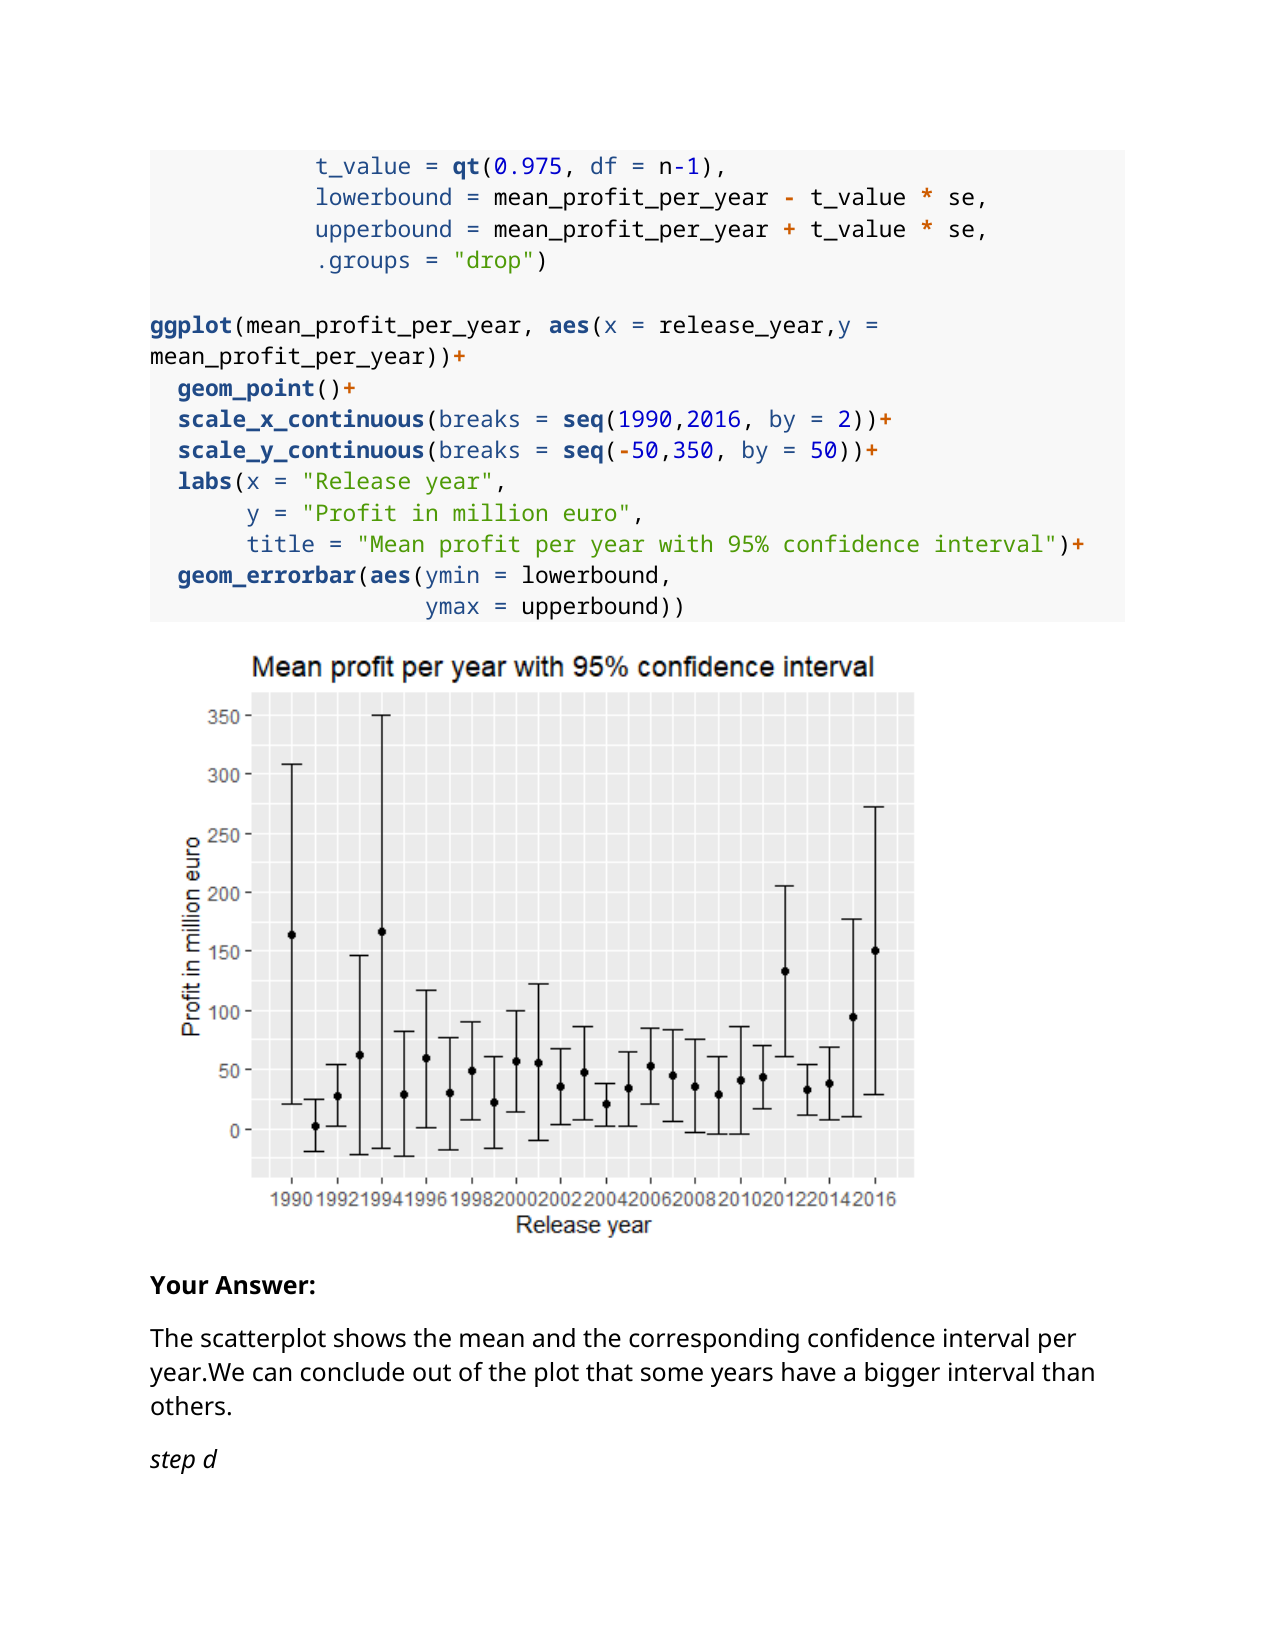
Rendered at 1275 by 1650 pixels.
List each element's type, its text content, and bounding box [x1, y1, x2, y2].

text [150, 150, 1125, 622]
text The scatterplot shows the mean and the corresponding confidence interval per year.We can conclude out of the plot that some years have a bigger interval than others. [150, 1320, 1125, 1422]
text step d [150, 1441, 1125, 1475]
picture [168, 642, 927, 1249]
text Your Answer: [150, 1267, 1125, 1302]
